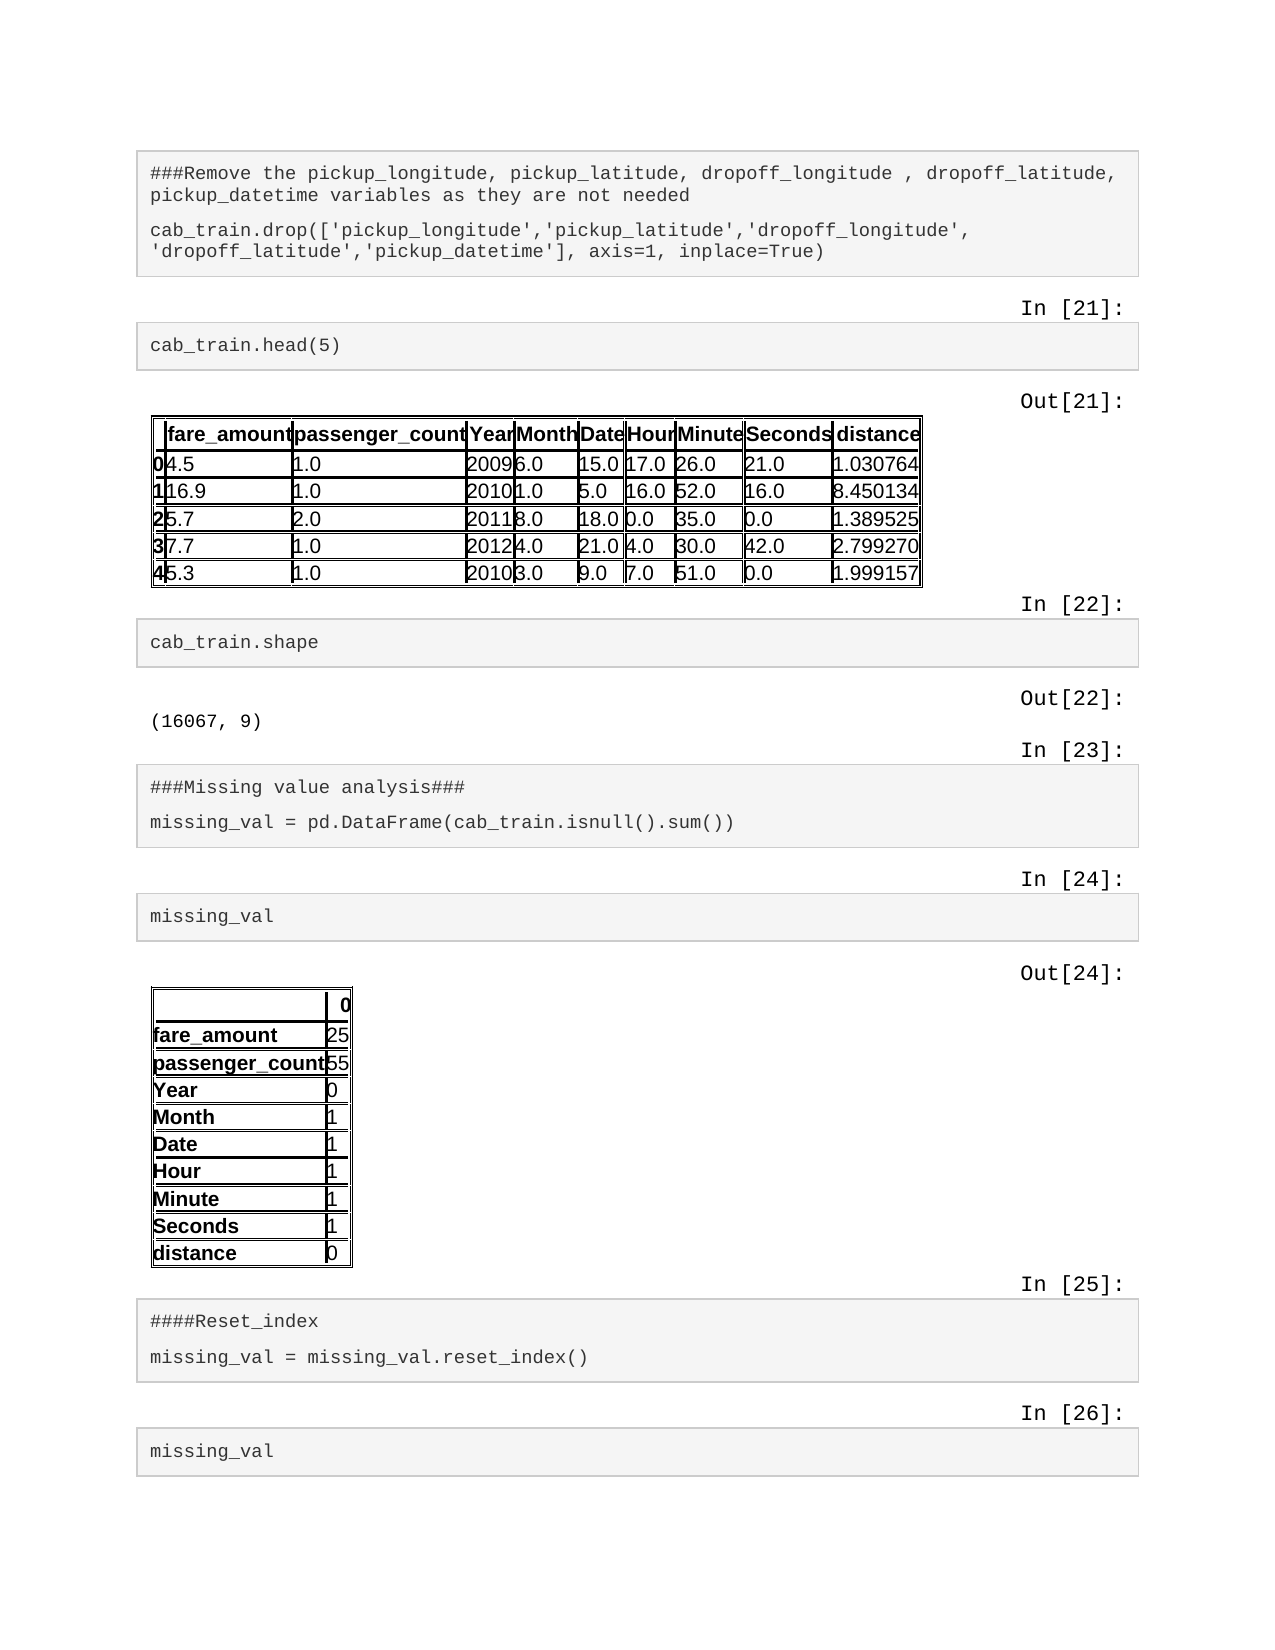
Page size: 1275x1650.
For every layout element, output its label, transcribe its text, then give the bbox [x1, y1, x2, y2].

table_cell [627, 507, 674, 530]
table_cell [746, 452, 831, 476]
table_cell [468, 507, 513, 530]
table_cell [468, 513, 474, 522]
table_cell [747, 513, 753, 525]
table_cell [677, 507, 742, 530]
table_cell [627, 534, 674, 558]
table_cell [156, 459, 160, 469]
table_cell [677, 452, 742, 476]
text ###Missing value analysis### [138, 765, 1138, 799]
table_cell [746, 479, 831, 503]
text In [22]: [150, 588, 1125, 618]
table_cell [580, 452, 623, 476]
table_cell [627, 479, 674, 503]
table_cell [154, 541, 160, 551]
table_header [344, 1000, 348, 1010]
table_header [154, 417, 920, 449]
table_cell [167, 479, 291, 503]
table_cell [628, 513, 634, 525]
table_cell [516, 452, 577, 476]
text cab_train.drop(['pickup_longitude','pickup_latitude','dropoff_longitude', 'dropoff_latitude','pickup_datetime'], axis=1, inplace=True) [138, 207, 1138, 276]
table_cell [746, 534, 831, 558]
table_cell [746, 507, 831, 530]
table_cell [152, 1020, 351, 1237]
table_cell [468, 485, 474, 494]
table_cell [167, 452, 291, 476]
text In [23]: [150, 733, 1125, 764]
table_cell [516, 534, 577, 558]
text In [24]: [150, 862, 1125, 893]
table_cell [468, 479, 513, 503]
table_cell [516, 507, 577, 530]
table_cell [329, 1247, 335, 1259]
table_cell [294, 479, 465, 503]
text missing_val [138, 894, 1138, 940]
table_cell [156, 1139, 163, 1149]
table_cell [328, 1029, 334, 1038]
text (16067, 9) [150, 712, 1125, 733]
text missing_val [138, 1429, 1138, 1475]
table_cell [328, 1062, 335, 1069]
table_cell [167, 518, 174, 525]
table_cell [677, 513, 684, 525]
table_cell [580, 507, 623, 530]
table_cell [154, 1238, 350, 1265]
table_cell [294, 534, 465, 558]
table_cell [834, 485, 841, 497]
text Out[24]: [150, 956, 1125, 986]
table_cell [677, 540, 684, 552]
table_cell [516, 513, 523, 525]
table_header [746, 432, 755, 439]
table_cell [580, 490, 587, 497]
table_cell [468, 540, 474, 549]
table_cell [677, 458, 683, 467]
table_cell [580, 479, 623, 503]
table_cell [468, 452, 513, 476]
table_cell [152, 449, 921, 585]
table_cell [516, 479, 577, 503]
text ####Reset_index [138, 1300, 1138, 1333]
text cab_train.shape [138, 620, 1138, 666]
text In [21]: [150, 291, 1125, 322]
text cab_train.head(5) [138, 323, 1138, 369]
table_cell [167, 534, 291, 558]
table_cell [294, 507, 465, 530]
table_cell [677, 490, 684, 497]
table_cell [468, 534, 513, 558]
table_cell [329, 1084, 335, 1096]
text In [25]: [150, 1268, 1125, 1298]
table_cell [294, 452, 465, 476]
text missing_val = pd.DataFrame(cab_train.isnull().sum()) [138, 799, 1138, 847]
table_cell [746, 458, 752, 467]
text In [26]: [150, 1397, 1125, 1427]
text Out[22]: [150, 682, 1125, 712]
text missing_val = missing_val.reset_index() [138, 1333, 1138, 1381]
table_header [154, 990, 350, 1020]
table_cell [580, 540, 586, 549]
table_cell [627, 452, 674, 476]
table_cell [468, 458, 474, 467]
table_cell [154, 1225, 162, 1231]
text ###Remove the pickup_longitude, pickup_latitude, dropoff_longitude , dropoff_latitude, pickup_datetime variables as they are not needed [138, 152, 1138, 207]
text Out[21]: [150, 385, 1125, 415]
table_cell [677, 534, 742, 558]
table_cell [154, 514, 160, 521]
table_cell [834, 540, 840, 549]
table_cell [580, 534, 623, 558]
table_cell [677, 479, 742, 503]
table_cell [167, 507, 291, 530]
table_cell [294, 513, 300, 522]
